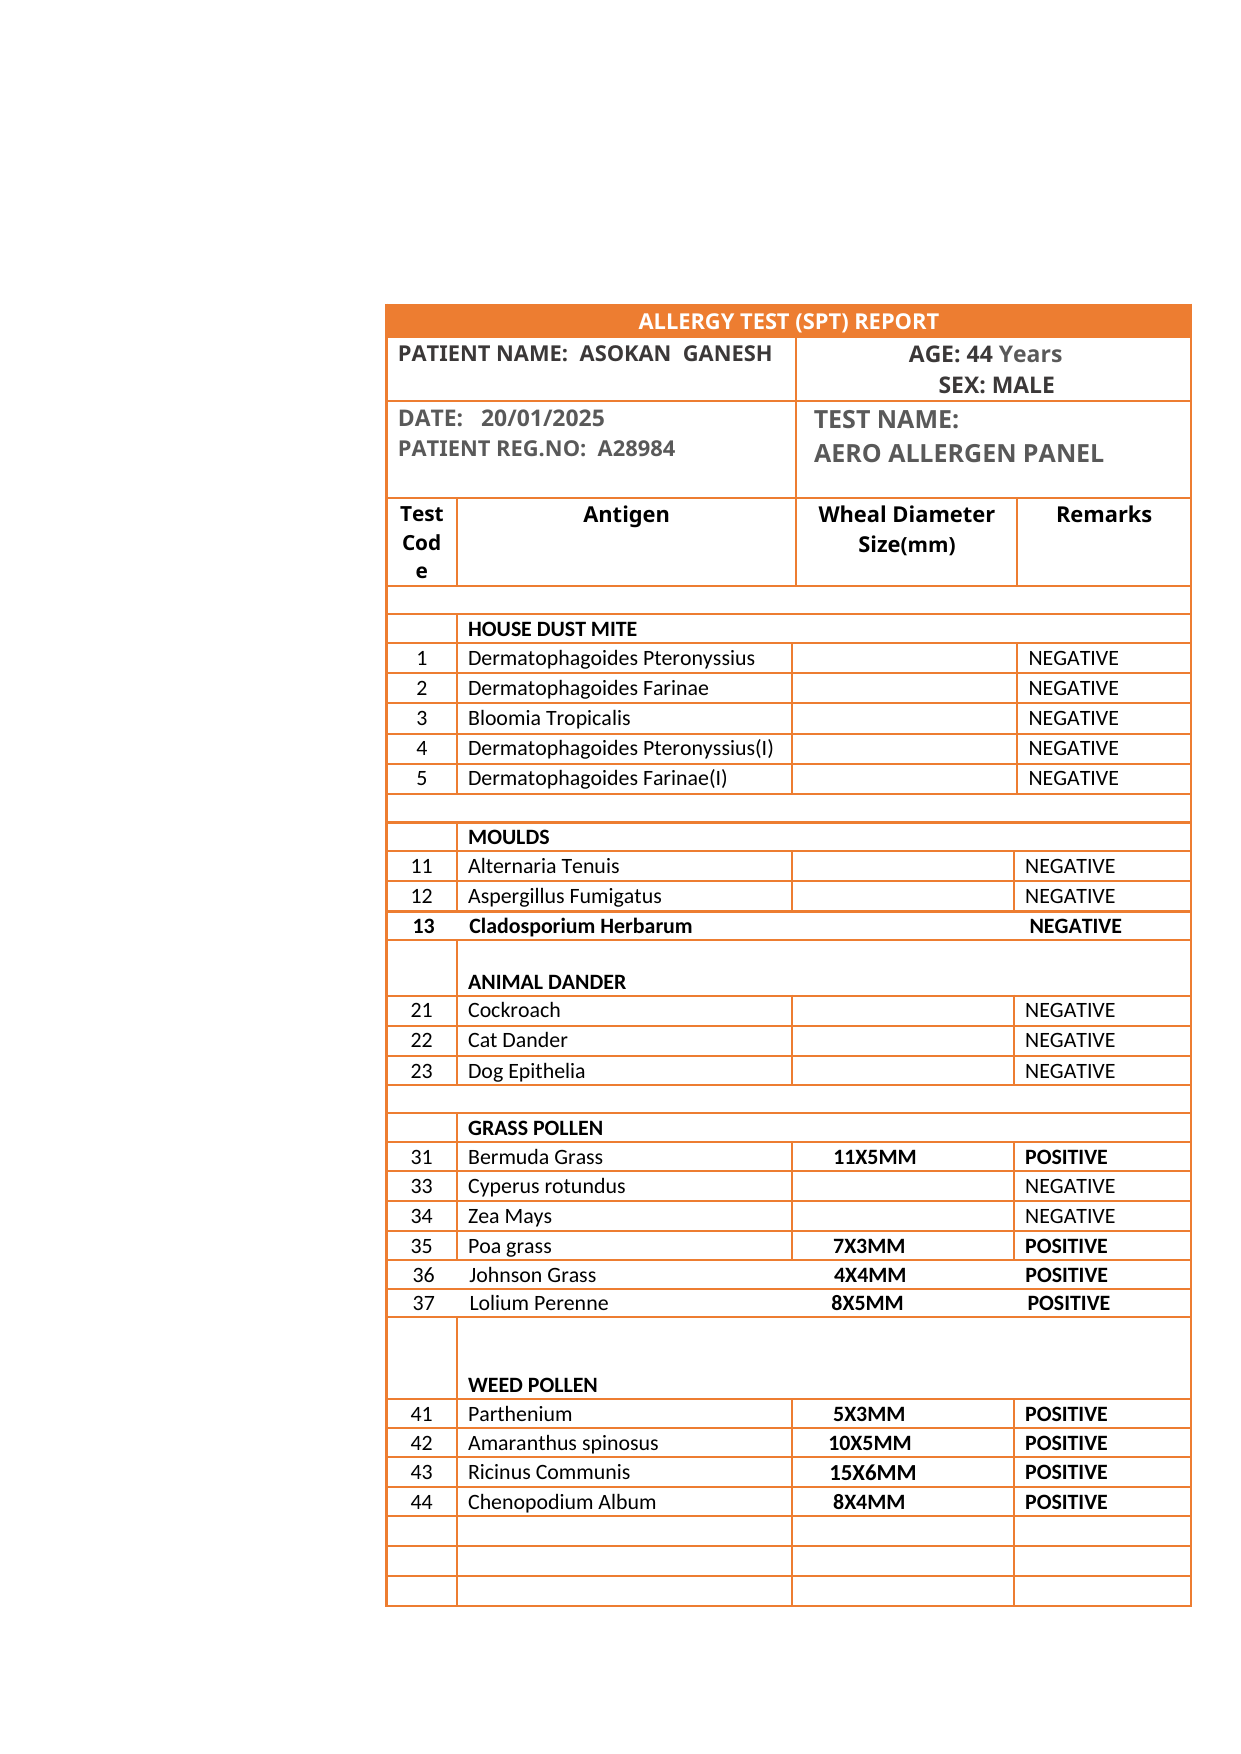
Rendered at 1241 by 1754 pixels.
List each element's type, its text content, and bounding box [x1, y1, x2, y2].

table_cell WEED POLLEN [458, 1318, 1190, 1398]
table_cell [458, 1547, 791, 1575]
table_cell NEGATIVE [1015, 1027, 1190, 1055]
table_cell [388, 795, 1190, 821]
table_cell Poa grass [458, 1232, 791, 1259]
table_cell [793, 1547, 1013, 1575]
table_cell AGE: 44 Years SEX: MALE [797, 338, 1190, 400]
table_cell NEGATIVE [1015, 1057, 1190, 1083]
table_cell POSITIVE [1015, 1488, 1190, 1514]
table_cell 31 [388, 1143, 456, 1170]
table_cell 11X5MM [793, 1143, 1013, 1170]
table_cell Amaranthus spinosus [458, 1429, 791, 1456]
table_cell [793, 735, 1016, 762]
table_cell [388, 1577, 456, 1605]
table_cell POSITIVE [1015, 1400, 1190, 1427]
table_cell Cockroach [458, 997, 791, 1024]
table_cell 5 [388, 765, 456, 793]
table_cell Dog Epithelia [458, 1057, 791, 1083]
table_cell PATIENT NAME: ASOKAN GANESH [388, 338, 795, 400]
table_cell HOUSE DUST MITE [458, 615, 1190, 642]
table_cell Test Code [388, 499, 456, 584]
table_cell Cat Dander [458, 1027, 791, 1055]
table_cell 11 [388, 852, 456, 880]
table_cell Bermuda Grass [458, 1143, 791, 1170]
table_cell POSITIVE [1015, 1232, 1190, 1259]
table_cell 10X5MM [793, 1429, 1013, 1456]
table_cell [793, 674, 1016, 702]
table_cell [793, 765, 1016, 793]
table_cell 2 [388, 674, 456, 702]
table_cell [388, 587, 1190, 613]
table_cell POSITIVE [1015, 1429, 1190, 1456]
table_cell 44 [388, 1488, 456, 1514]
table_cell Ricinus Communis [458, 1458, 791, 1486]
table_cell Bloomia Tropicalis [458, 704, 791, 732]
table_cell [388, 1517, 456, 1545]
table_cell NEGATIVE [1018, 644, 1190, 672]
table_cell [388, 1114, 456, 1141]
table_cell 5X3MM [793, 1400, 1013, 1427]
table_cell Dermatophagoides Farinae [458, 674, 791, 702]
table_cell [1015, 1517, 1190, 1545]
table_cell [793, 882, 1013, 910]
table_cell [793, 1172, 1013, 1200]
table_cell Parthenium [458, 1400, 791, 1427]
table_cell Cyperus rotundus [458, 1172, 791, 1200]
table_cell 43 [388, 1458, 456, 1486]
table_cell [388, 1318, 456, 1398]
table_cell Chenopodium Album [458, 1488, 791, 1514]
table_cell [793, 644, 1016, 672]
table_cell 12 [388, 882, 456, 910]
table_cell Antigen [458, 499, 795, 584]
table_cell NEGATIVE [1018, 735, 1190, 762]
table_cell 15X6MM [793, 1458, 1013, 1486]
table_cell Dermatophagoides Farinae(I) [458, 765, 791, 793]
table_cell Zea Mays [458, 1202, 791, 1230]
table_cell 21 [388, 997, 456, 1024]
table_cell Remarks [1018, 499, 1190, 584]
table_cell NEGATIVE [1015, 1202, 1190, 1230]
table_cell 34 [388, 1202, 456, 1230]
table_cell [388, 1547, 456, 1575]
table_cell POSITIVE [1015, 1458, 1190, 1486]
table_cell 23 [388, 1057, 456, 1083]
table_cell 8X4MM [793, 1488, 1013, 1514]
table_cell NEGATIVE [1015, 882, 1190, 910]
table_cell NEGATIVE [1015, 1172, 1190, 1200]
table_cell NEGATIVE [1015, 852, 1190, 880]
table_cell [793, 704, 1016, 732]
table_cell 33 [388, 1172, 456, 1200]
table_cell 4 [388, 735, 456, 762]
table_cell 13 Cladosporium Herbarum NEGATIVE [388, 913, 1190, 939]
table_cell [793, 1202, 1013, 1230]
table_cell [458, 1517, 791, 1545]
table_cell Aspergillus Fumigatus [458, 882, 791, 910]
table_cell DATE: 20/01/2025 PATIENT REG.NO: A28984 [388, 402, 795, 497]
table_cell TEST NAME: AERO ALLERGEN PANEL [797, 402, 1190, 497]
table_cell [793, 1517, 1013, 1545]
table_cell 7X3MM [793, 1232, 1013, 1259]
table_cell 42 [388, 1429, 456, 1456]
table_header ALLERGY TEST (SPT) REPORT [388, 306, 1190, 335]
table_cell [388, 615, 456, 642]
table_cell [793, 1577, 1013, 1605]
table_cell NEGATIVE [1018, 765, 1190, 793]
table_cell GRASS POLLEN [458, 1114, 1190, 1141]
table_cell [1015, 1547, 1190, 1575]
table_cell [793, 852, 1013, 880]
table_cell 41 [388, 1400, 456, 1427]
table_cell 1 [388, 644, 456, 672]
table_cell Alternaria Tenuis [458, 852, 791, 880]
table_cell Wheal Diameter Size(mm) [797, 499, 1016, 584]
table_cell ANIMAL DANDER [458, 941, 1190, 994]
table_cell 36 Johnson Grass 4X4MM POSITIVE [388, 1261, 1190, 1287]
table_cell 35 [388, 1232, 456, 1259]
table_cell POSITIVE [1015, 1143, 1190, 1170]
table_cell [793, 1027, 1013, 1055]
table_cell MOULDS [458, 824, 1190, 850]
table_cell [388, 1086, 1190, 1112]
table_cell 3 [388, 704, 456, 732]
table_cell Dermatophagoides Pteronyssius(I) [458, 735, 791, 762]
table_cell [458, 1577, 791, 1605]
table_cell 22 [388, 1027, 456, 1055]
table_cell [793, 1057, 1013, 1083]
table_cell [793, 997, 1013, 1024]
table_cell [1015, 1577, 1190, 1605]
table_cell Dermatophagoides Pteronyssius [458, 644, 791, 672]
table_cell [388, 941, 456, 994]
table_cell 37 Lolium Perenne 8X5MM POSITIVE [388, 1290, 1190, 1316]
table_cell NEGATIVE [1018, 704, 1190, 732]
table_cell NEGATIVE [1018, 674, 1190, 702]
table_cell NEGATIVE [1015, 997, 1190, 1024]
table_cell [388, 824, 456, 850]
